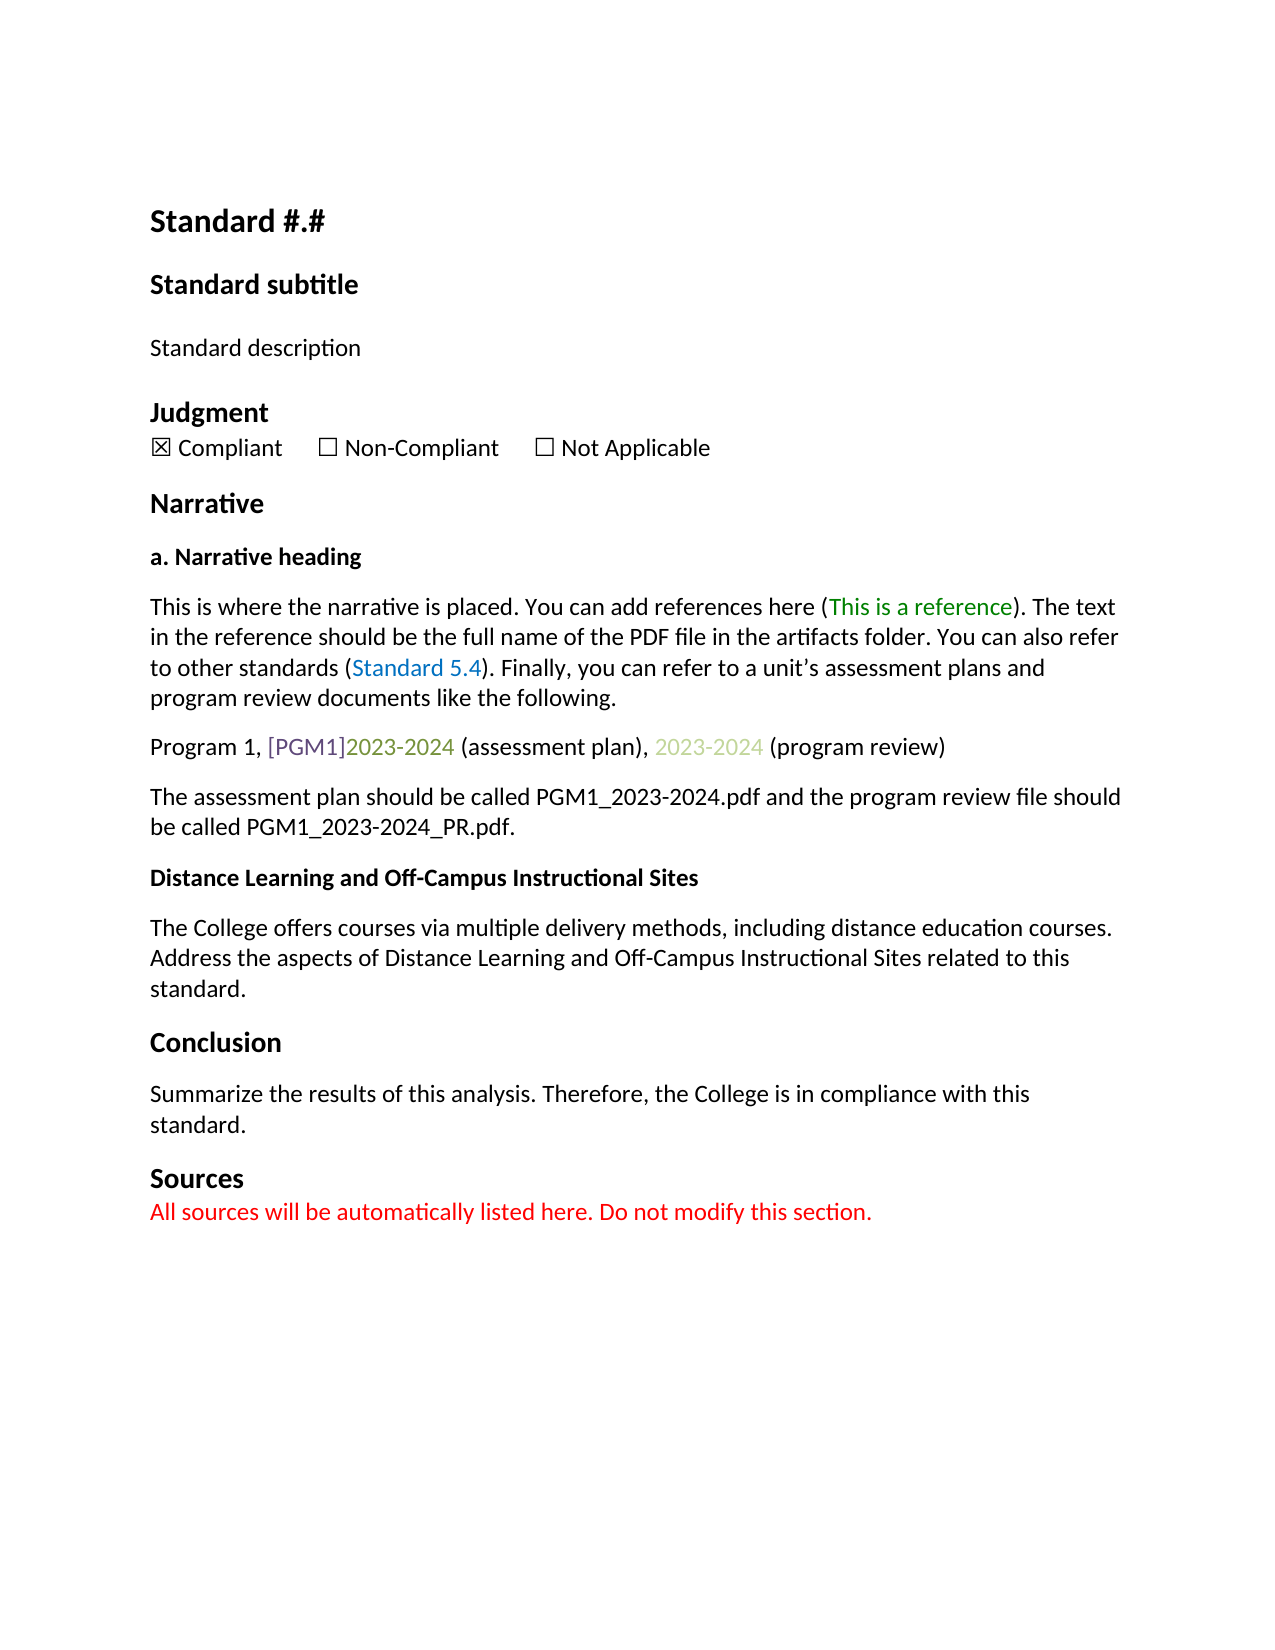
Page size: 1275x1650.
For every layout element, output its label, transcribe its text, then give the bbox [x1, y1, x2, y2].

subtitle Standard subtitle [150, 266, 1125, 301]
subtitle Narrative [150, 485, 1125, 521]
subtitle Judgment [150, 394, 1125, 430]
text Program 1, [PGM1]2023-2024 (assessment plan), 2023-2024 (program review) [150, 731, 1125, 762]
text This is where the narrative is placed. You can add references here (This is a reference). The text in the reference should be the full name of the PDF file in the artifacts folder. You can also refer to other standards (Standard 5.4). Finally, you can refer to a unit’s assessment plans and program review documents like the following. [150, 591, 1125, 713]
text The assessment plan should be called PGM1_2023-2024.pdf and the program review file should be called PGM1_2023-2024_PR.pdf. [150, 781, 1125, 842]
subtitle Sources [150, 1161, 1125, 1196]
text Standard description [150, 333, 1125, 363]
text All sources will be automatically listed here. Do not modify this section. [150, 1196, 1125, 1227]
text The College offers courses via multiple delivery methods, including distance education courses. Address the aspects of Distance Learning and Off-Campus Instructional Sites related to this standard. [150, 912, 1125, 1003]
subtitle a. Narrative heading [150, 541, 1125, 572]
subtitle Distance Learning and Off-Campus Instructional Sites [150, 863, 1125, 893]
subtitle Standard #.# [150, 200, 1125, 241]
text Compliant Non-Compliant Not Applicable [150, 430, 1125, 464]
subtitle Conclusion [150, 1024, 1125, 1060]
text Summarize the results of this analysis. Therefore, the College is in compliance with this standard. [150, 1079, 1125, 1140]
